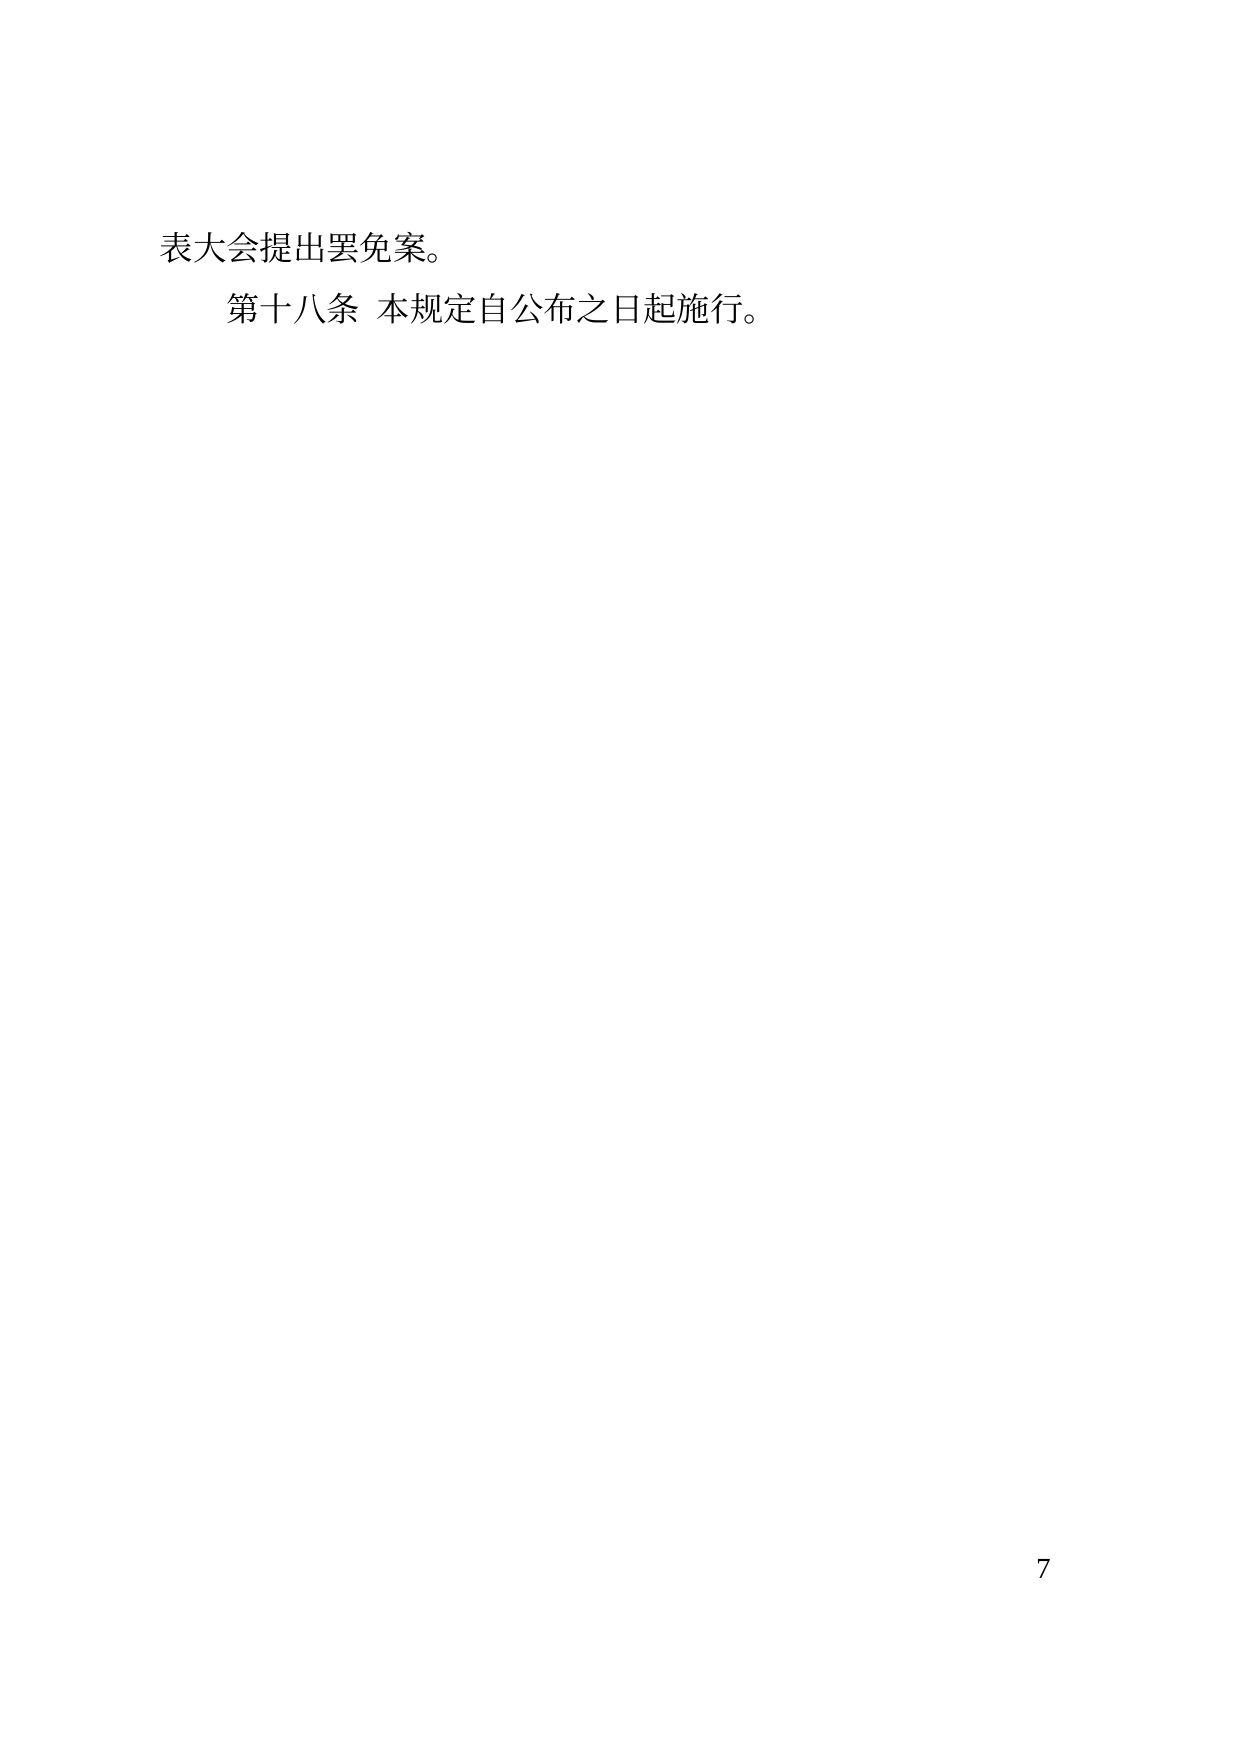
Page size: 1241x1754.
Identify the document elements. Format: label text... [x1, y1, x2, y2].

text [159, 213, 1081, 273]
text 第十八条 本规定自公布之日起施行。 [159, 273, 1081, 333]
